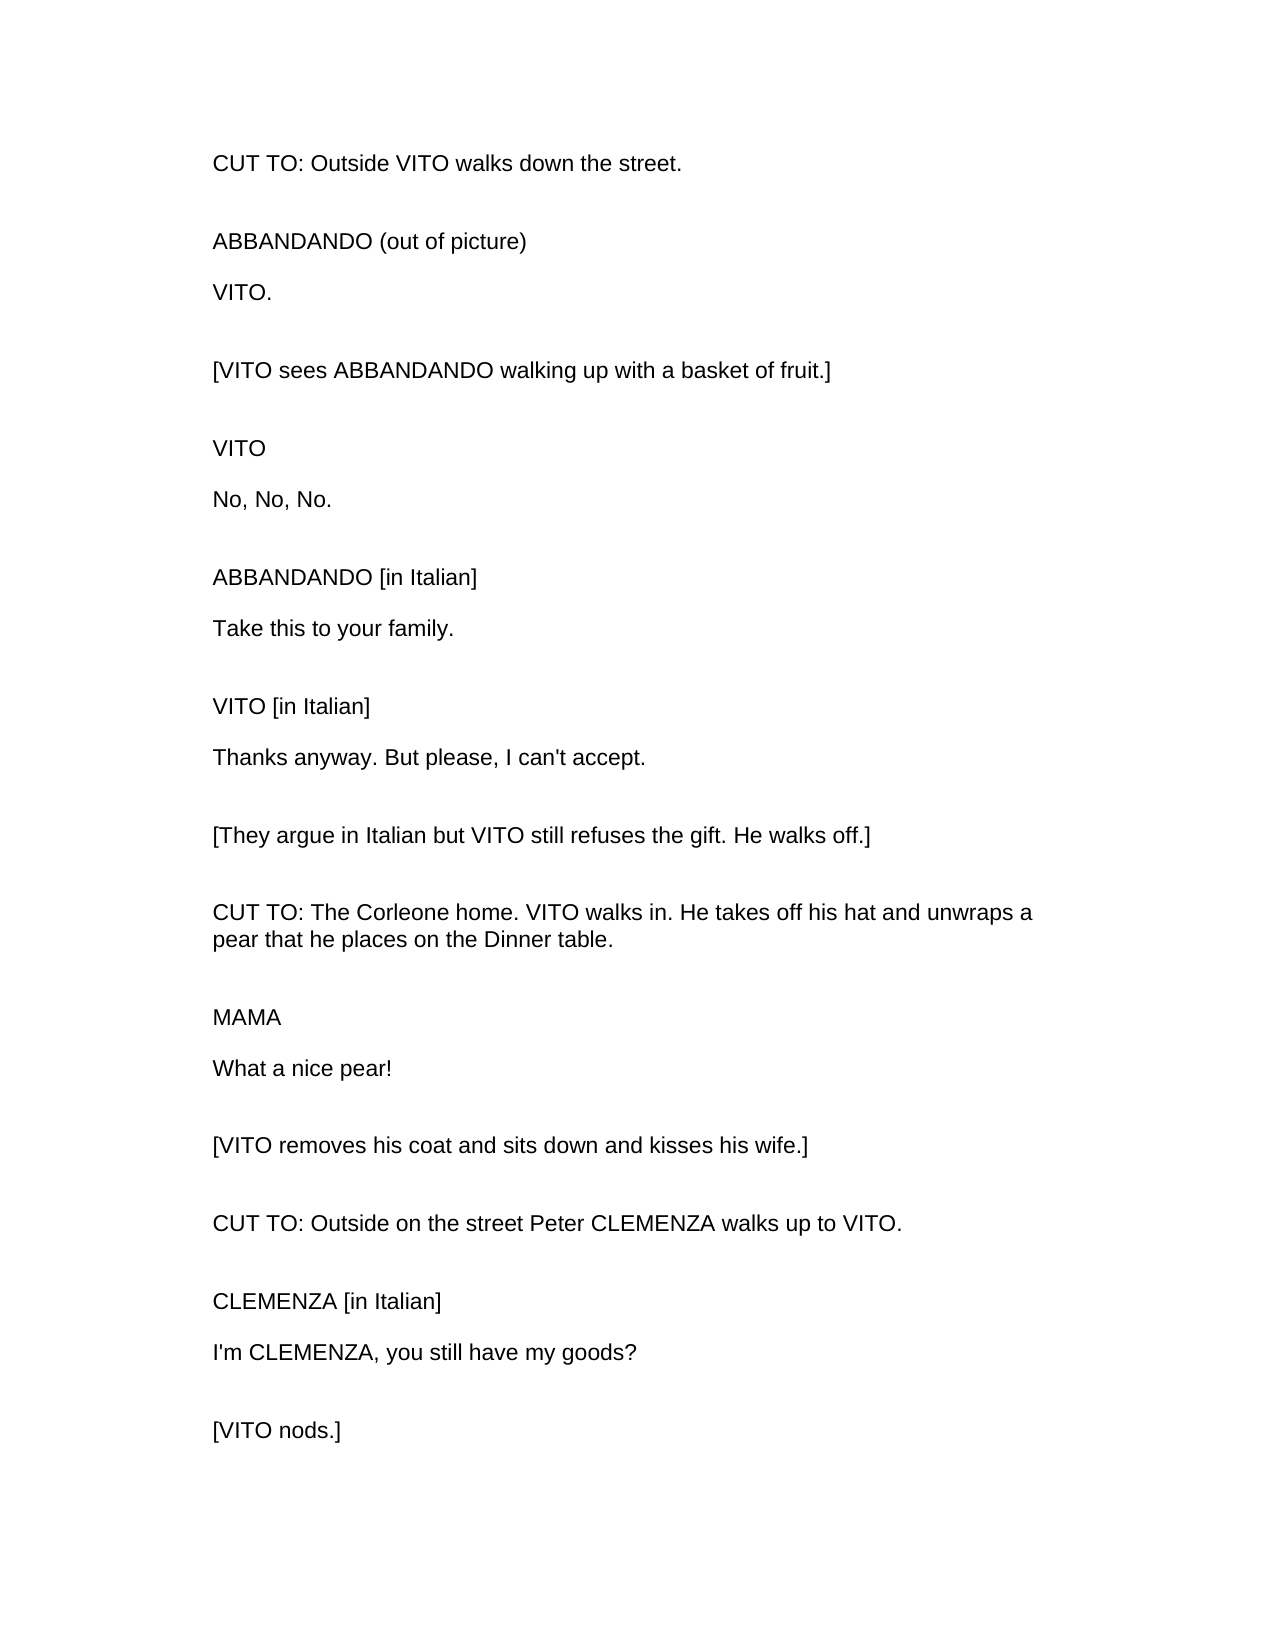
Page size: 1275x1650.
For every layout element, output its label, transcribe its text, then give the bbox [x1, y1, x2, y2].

text VITO [212, 434, 1062, 461]
text CUT TO: The Corleone home. VITO walks in. He takes off his hat and unwraps a pear that he places on the Dinner table. [212, 899, 1062, 978]
text ABBANDANDO [in Italian] [212, 563, 1062, 590]
text What a nice pear! [212, 1055, 1062, 1107]
text VITO [in Italian] [212, 693, 1062, 719]
text CUT TO: Outside on the street Peter CLEMENZA walks up to VITO. [212, 1210, 1062, 1263]
text [They argue in Italian but VITO still refuses the gift. He walks off.] [212, 822, 1062, 874]
text MAMA [212, 1003, 1062, 1030]
text I'm CLEMENZA, you still have my goods? [212, 1339, 1062, 1392]
text Thanks anyway. But please, I can't accept. [212, 744, 1062, 797]
text No, No, No. [212, 486, 1062, 538]
text [VITO removes his coat and sits down and kisses his wife.] [212, 1132, 1062, 1185]
text [VITO sees ABBANDANDO walking up with a basket of fruit.] [212, 357, 1062, 409]
text Take this to your family. [212, 615, 1062, 668]
text ABBANDANDO (out of picture) [212, 228, 1062, 254]
text VITO. [212, 279, 1062, 332]
text [VITO nods.] [212, 1417, 1062, 1470]
text CUT TO: Outside VITO walks down the street. [212, 150, 1062, 203]
text CLEMENZA [in Italian] [212, 1288, 1062, 1314]
